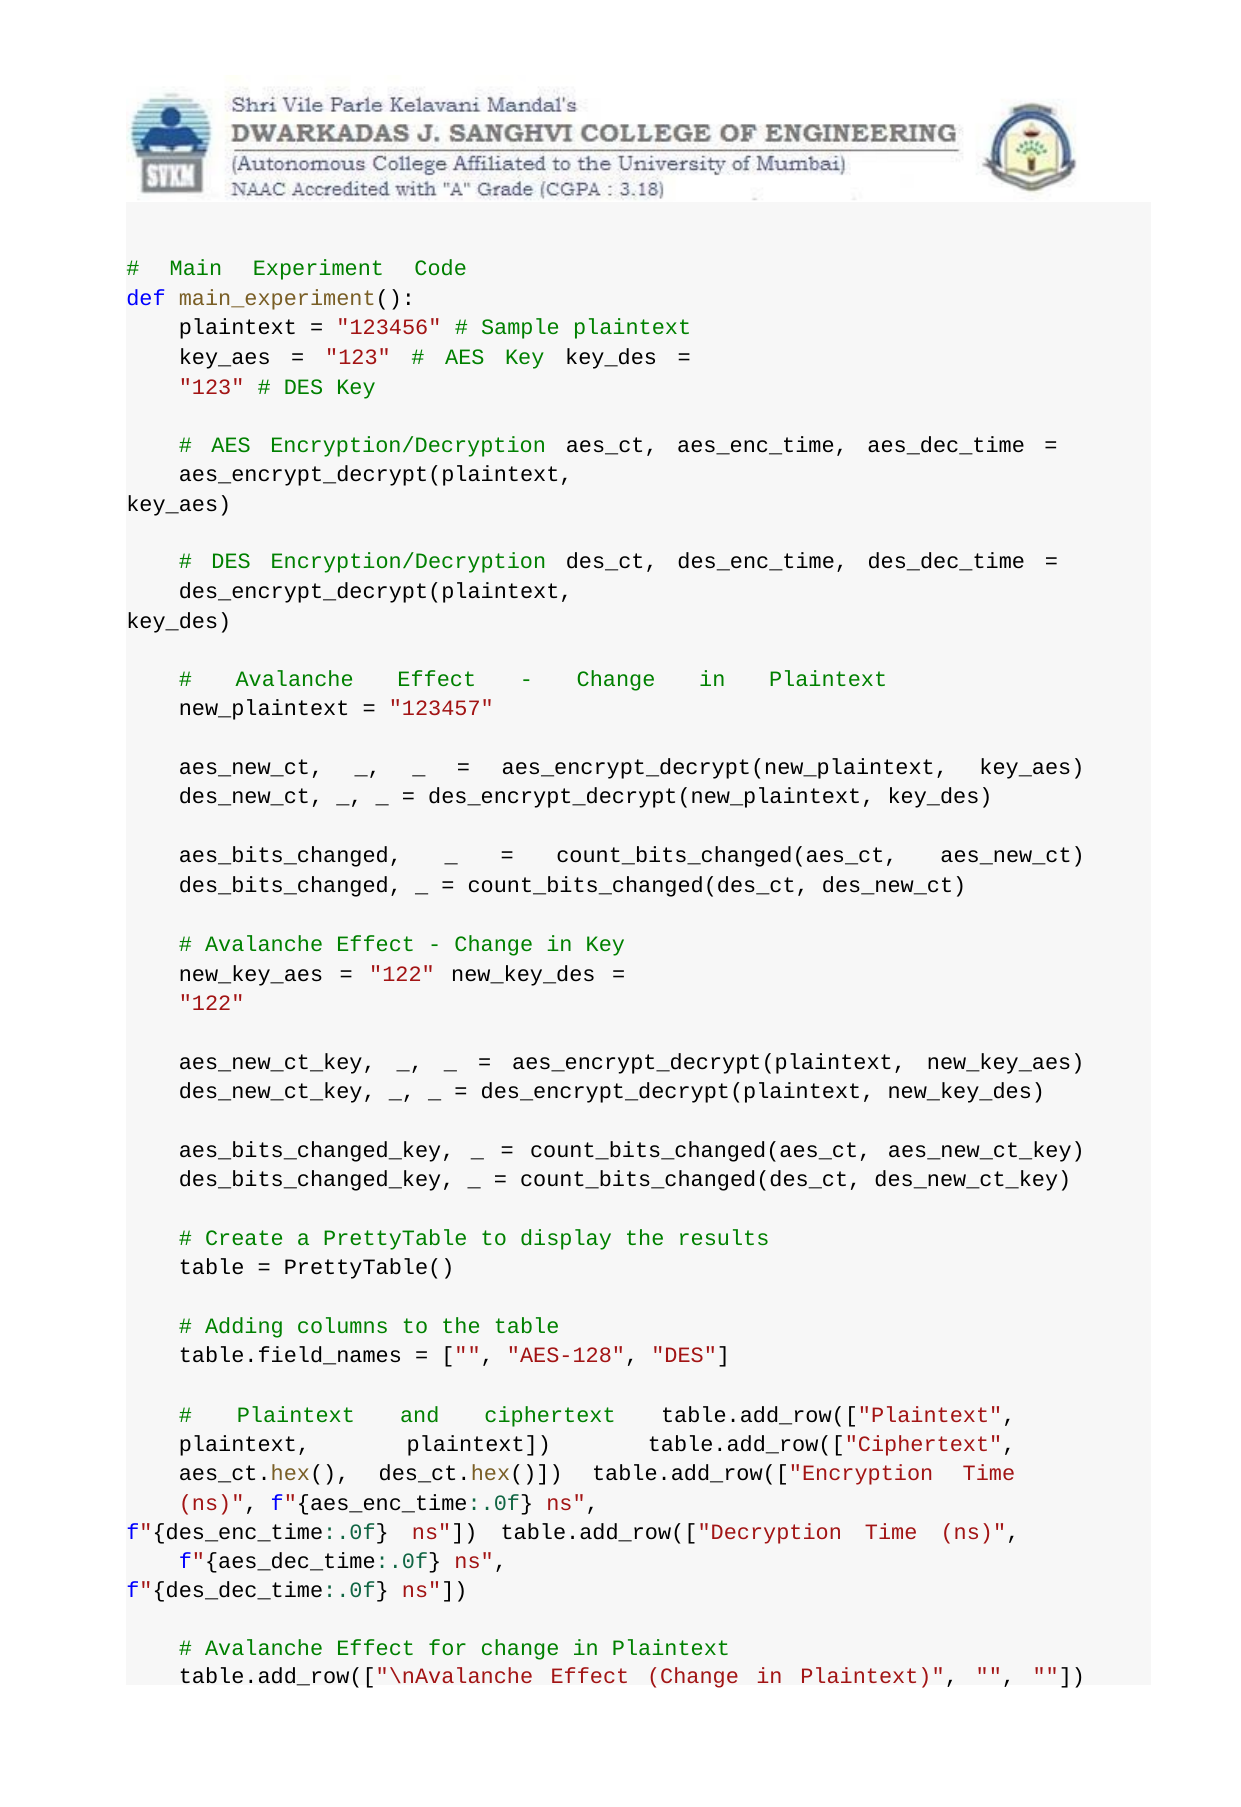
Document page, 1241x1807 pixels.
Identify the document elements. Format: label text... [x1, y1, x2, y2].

picture [126, 75, 1081, 202]
table_header # Main Experiment Code def main_experiment(): plaintext = "123456" # Sample plaintext key_aes = "123" # AES Key key_des = "123" # DES Key # AES Encryption/Decryption aes_ct, aes_enc_time, aes_dec_time = aes_encrypt_decrypt(plaintext, key_aes) # DES Encryption/Decryption des_ct, des_enc_time, des_dec_time = des_encrypt_decrypt(plaintext, key_des) # Avalanche Effect - Change in Plaintext new_plaintext = "123457" aes_new_ct, _, _ = aes_encrypt_decrypt(new_plaintext, key_aes) des_new_ct, _, _ = des_encrypt_decrypt(new_plaintext, key_des) aes_bits_changed, _ = count_bits_changed(aes_ct, aes_new_ct) des_bits_changed, _ = count_bits_changed(des_ct, des_new_ct) # Avalanche Effect - Change in Key new_key_aes = "122" new_key_des = "122" aes_new_ct_key, _, _ = aes_encrypt_decrypt(plaintext, new_key_aes) des_new_ct_key, _, _ = des_encrypt_decrypt(plaintext, new_key_des) aes_bits_changed_key, _ = count_bits_changed(aes_ct, aes_new_ct_key) des_bits_changed_key, _ = count_bits_changed(des_ct, des_new_ct_key) # Create a PrettyTable to display the results table = PrettyTable() # Adding columns to the table table.field_names = ["", "AES-128", "DES"] # Plaintext and ciphertext table.add_row(["Plaintext", plaintext, plaintext]) table.add_row(["Ciphertext", aes_ct.hex(), des_ct.hex()]) table.add_row(["Encryption Time (ns)", f"{aes_enc_time:.0f} ns", f"{des_enc_time:.0f} ns"]) table.add_row(["Decryption Time (ns)", f"{aes_dec_time:.0f} ns", f"{des_dec_time:.0f} ns"]) # Avalanche Effect for change in Plaintext table.add_row(["\nAvalanche Effect (Change in Plaintext)", "", ""]) table.add_row(["Original Plaintext", plaintext, plaintext]) [126, 202, 1151, 1685]
